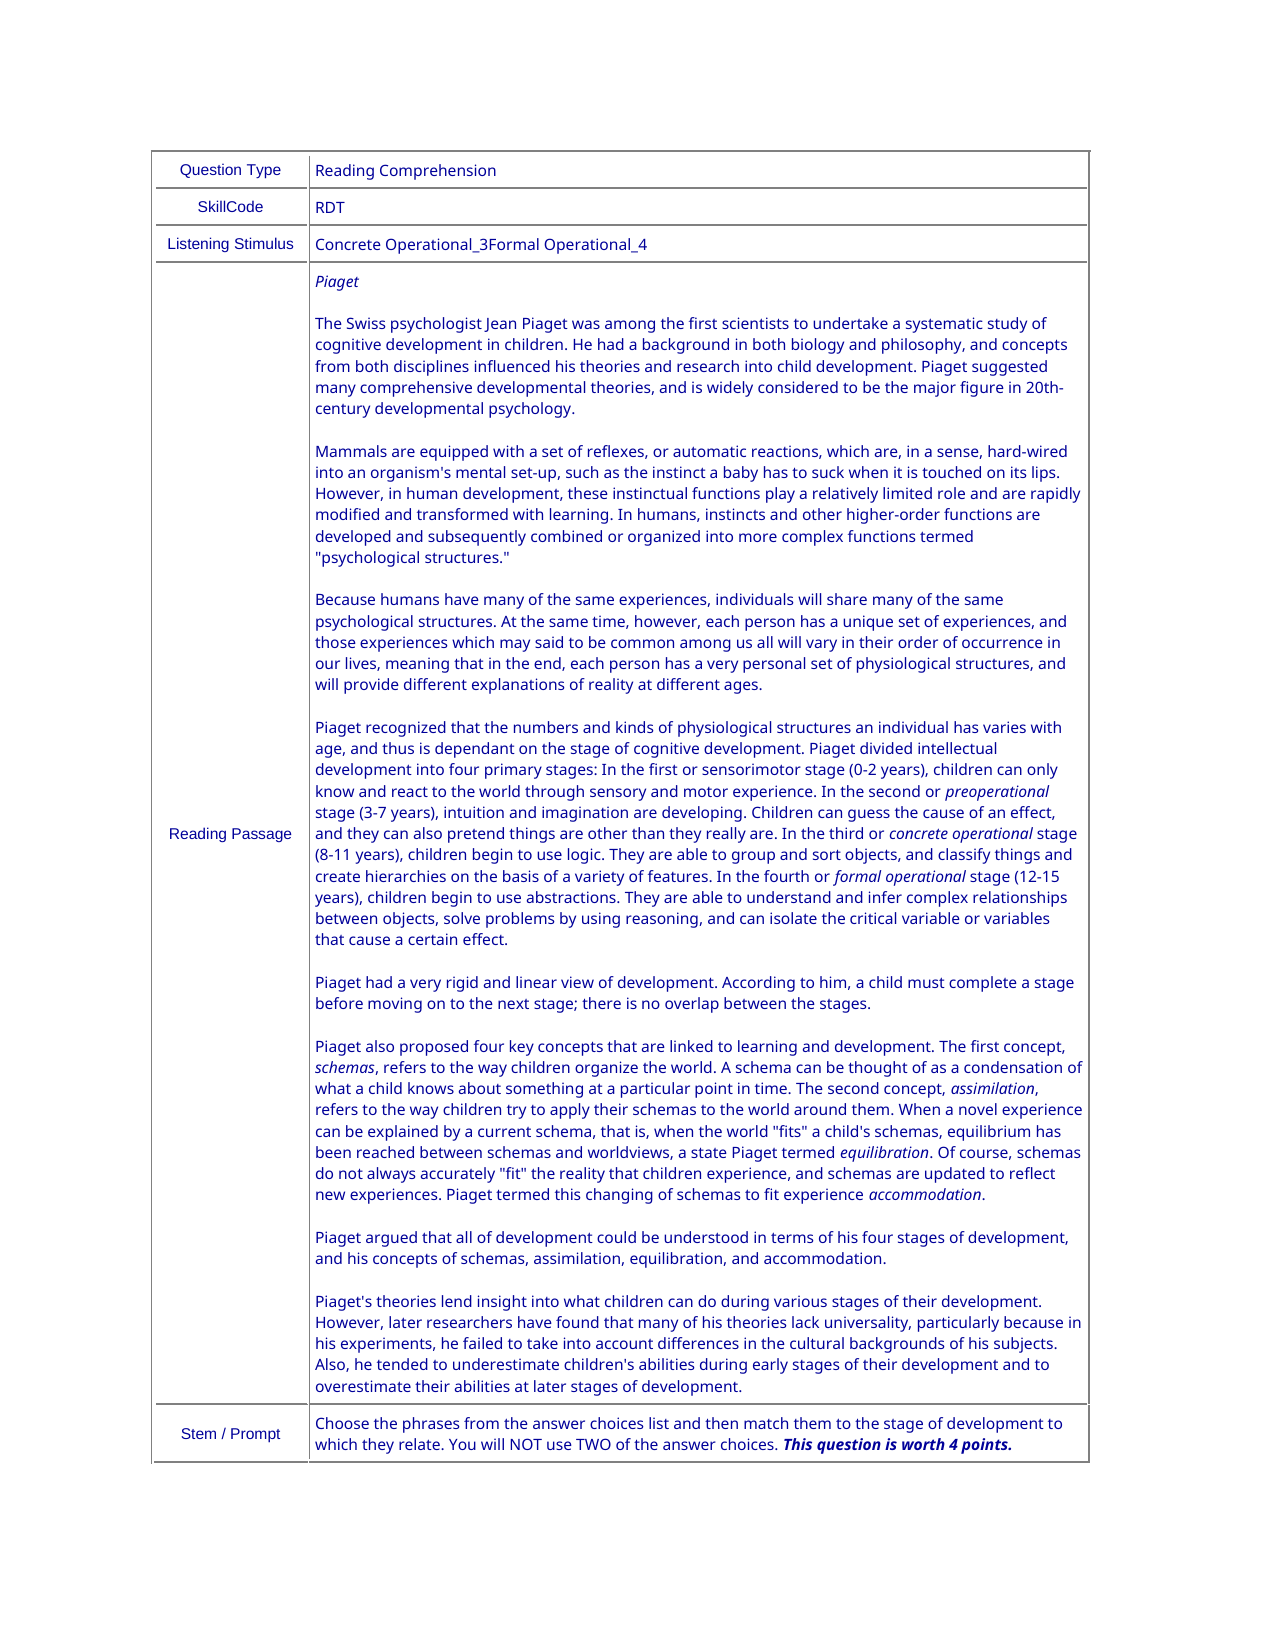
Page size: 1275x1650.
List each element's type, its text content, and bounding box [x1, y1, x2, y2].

table_cell Choose the phrases from the answer choices list and then match them to the stage of development to which they relate. You will NOT use TWO of the answer choices. This question is worth 4 points. [309, 1403, 1090, 1461]
table_cell SkillCode [154, 187, 307, 224]
table_cell Stem / Prompt [152, 1403, 308, 1461]
table_cell Reading Comprehension [309, 153, 1088, 187]
table_cell Question Type [154, 153, 308, 187]
table_cell Reading Passage [154, 261, 307, 1403]
table_cell RDT [310, 187, 1088, 224]
table_cell Listening Stimulus [154, 224, 307, 261]
table_cell Concrete Operational_3Formal Operational_4 [310, 224, 1088, 261]
table_cell Piaget The Swiss psychologist Jean Piaget was among the first scientists to undertake a systematic study of cognitive development in children. He had a background in both biology and philosophy, and concepts from both disciplines influenced his theories and research into child development. Piaget suggested many comprehensive developmental theories, and is widely considered to be the major figure in 20th-century developmental psychology. Mammals are equipped with a set of reflexes, or automatic reactions, which are, in a sense, hard-wired into an organism's mental set-up, such as the instinct a baby has to suck when it is touched on its lips. However, in human development, these instinctual functions play a relatively limited role and are rapidly modified and transformed with learning. In humans, instincts and other higher-order functions are developed and subsequently combined or organized into more complex functions termed "psychological structures." Because humans have many of the same experiences, individuals will share many of the same psychological structures. At the same time, however, each person has a unique set of experiences, and those experiences which may said to be common among us all will vary in their order of occurrence in our lives, meaning that in the end, each person has a very personal set of physiological structures, and will provide different explanations of reality at different ages. Piaget recognized that the numbers and kinds of physiological structures an individual has varies with age, and thus is dependant on the stage of cognitive development. Piaget divided intellectual development into four primary stages: In the first or sensorimotor stage (0-2 years), children can only know and react to the world through sensory and motor experience. In the second or preoperational stage (3-7 years), intuition and imagination are developing. Children can guess the cause of an effect, and they can also pretend things are other than they really are. In the third or concrete operational stage (8-11 years), children begin to use logic. They are able to group and sort objects, and classify things and create hierarchies on the basis of a variety of features. In the fourth or formal operational stage (12-15 years), children begin to use abstractions. They are able to understand and infer complex relationships between objects, solve problems by using reasoning, and can isolate the critical variable or variables that cause a certain effect. Piaget had a very rigid and linear view of development. According to him, a child must complete a stage before moving on to the next stage; there is no overlap between the stages. Piaget also proposed four key concepts that are linked to learning and development. The first concept, schemas, refers to the way children organize the world. A schema can be thought of as a condensation of what a child knows about something at a particular point in time. The second concept, assimilation, refers to the way children try to apply their schemas to the world around them. When a novel experience can be explained by a current schema, that is, when the world "fits" a child's schemas, equilibrium has been reached between schemas and worldviews, a state Piaget termed equilibration. Of course, schemas do not always accurately "fit" the reality that children experience, and schemas are updated to reflect new experiences. Piaget termed this changing of schemas to fit experience accommodation. Piaget argued that all of development could be understood in terms of his four stages of development, and his concepts of schemas, assimilation, equilibration, and accommodation. Piaget's theories lend insight into what children can do during various stages of their development. However, later researchers have found that many of his theories lack universality, particularly because in his experiments, he failed to take into account differences in the cultural backgrounds of his subjects. Also, he tended to underestimate children's abilities during early stages of their development and to overestimate their abilities at later stages of development. [310, 261, 1088, 1403]
